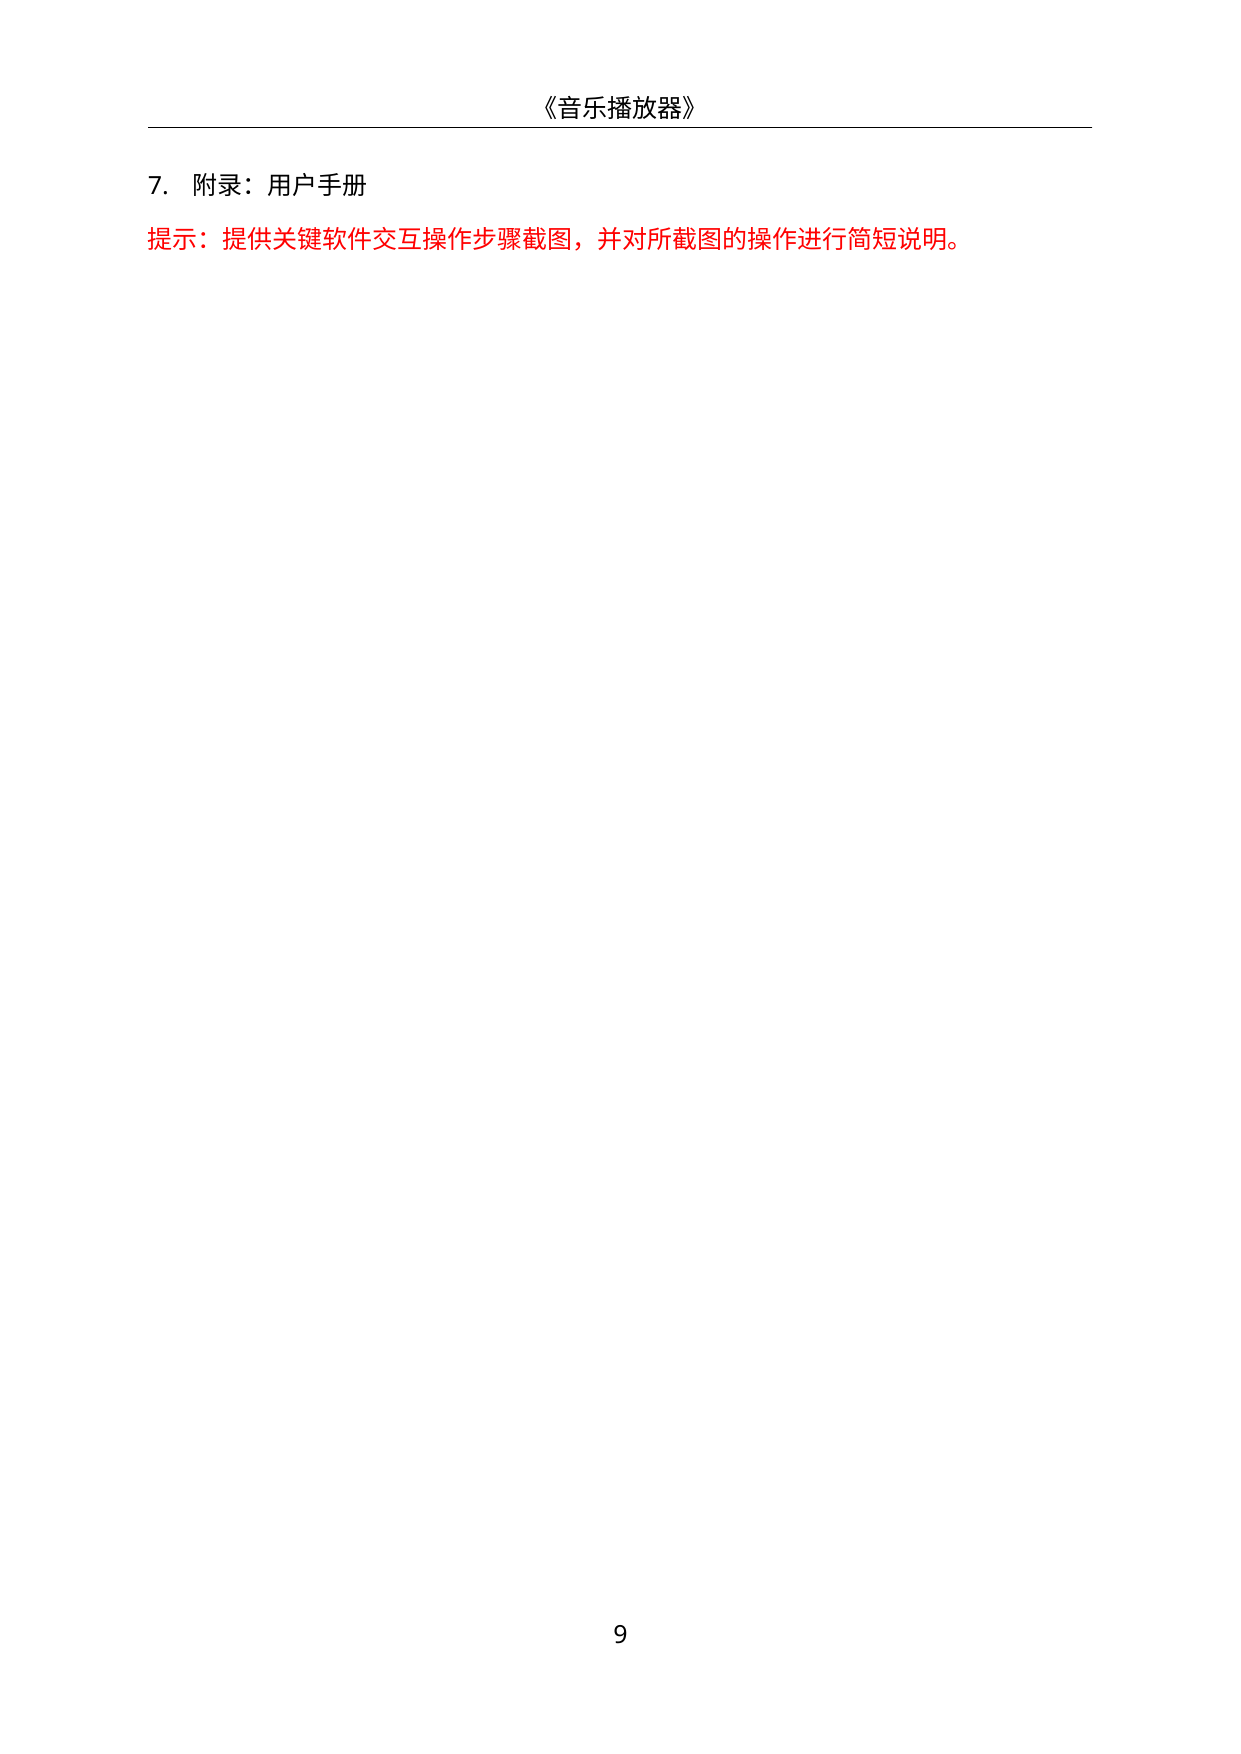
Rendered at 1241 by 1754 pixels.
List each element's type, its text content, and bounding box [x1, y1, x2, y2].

text 提示：提供关键软件交互操作步骤截图，并对所截图的操作进行简短说明。 [148, 220, 1092, 256]
subtitle 附录：用户手册 [148, 165, 1092, 202]
